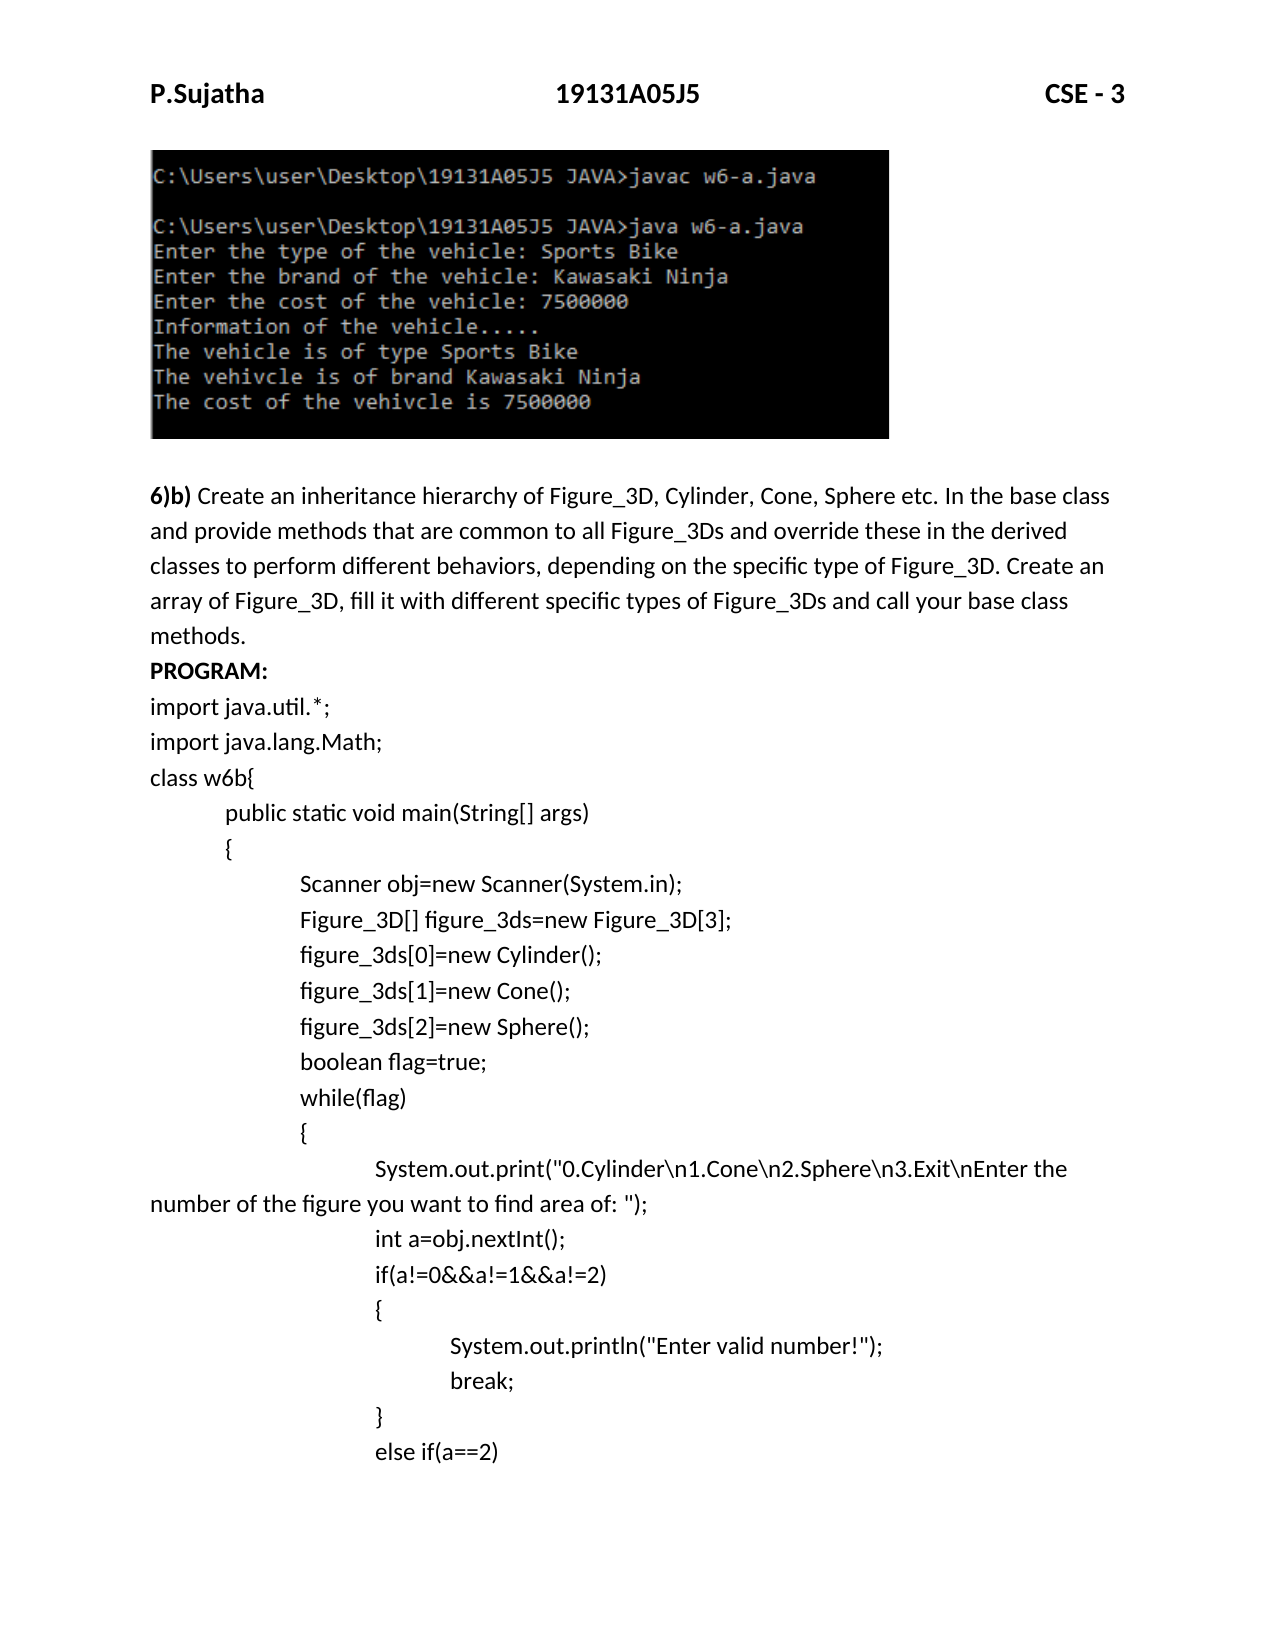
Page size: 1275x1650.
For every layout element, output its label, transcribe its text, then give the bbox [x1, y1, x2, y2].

text 6)b) Create an inheritance hierarchy of Figure_3D, Cylinder, Cone, Sphere etc. In the base class and provide methods that are common to all Figure_3Ds and override these in the derived classes to perform different behaviors, depending on the specific type of Figure_3D. Create an array of Figure_3D, fill it with different specific types of Figure_3Ds and call your base class methods. [150, 480, 1125, 651]
text int a=obj.nextInt(); [150, 1223, 1125, 1254]
text import java.lang.Math; [150, 727, 1125, 757]
text import java.util.*; [150, 691, 1125, 722]
text { [150, 1294, 1125, 1325]
text break; [150, 1365, 1125, 1396]
text PROGRAM: [150, 656, 1125, 686]
text { [150, 833, 1125, 864]
text Figure_3D[] figure_3ds=new Figure_3D[3]; [150, 904, 1125, 935]
text Scanner obj=new Scanner(System.in); [150, 869, 1125, 899]
text figure_3ds[2]=new Sphere(); [150, 1011, 1125, 1041]
text if(a!=0&&a!=1&&a!=2) [150, 1259, 1125, 1289]
text figure_3ds[1]=new Cone(); [150, 975, 1125, 1006]
picture [150, 150, 890, 439]
text while(flag) [150, 1082, 1125, 1112]
text System.out.print("0.Cylinder\n1.Cone\n2.Sphere\n3.Exit\nEnter the number of the figure you want to find area of: "); [150, 1153, 1125, 1218]
text { [150, 1117, 1125, 1148]
text else if(a==2) [150, 1436, 1125, 1467]
text public static void main(String[] args) [150, 798, 1125, 828]
text boolean flag=true; [150, 1046, 1125, 1077]
text class w6b{ [150, 762, 1125, 793]
text } [150, 1401, 1125, 1431]
text figure_3ds[0]=new Cylinder(); [150, 940, 1125, 970]
text System.out.println("Enter valid number!"); [150, 1330, 1125, 1360]
